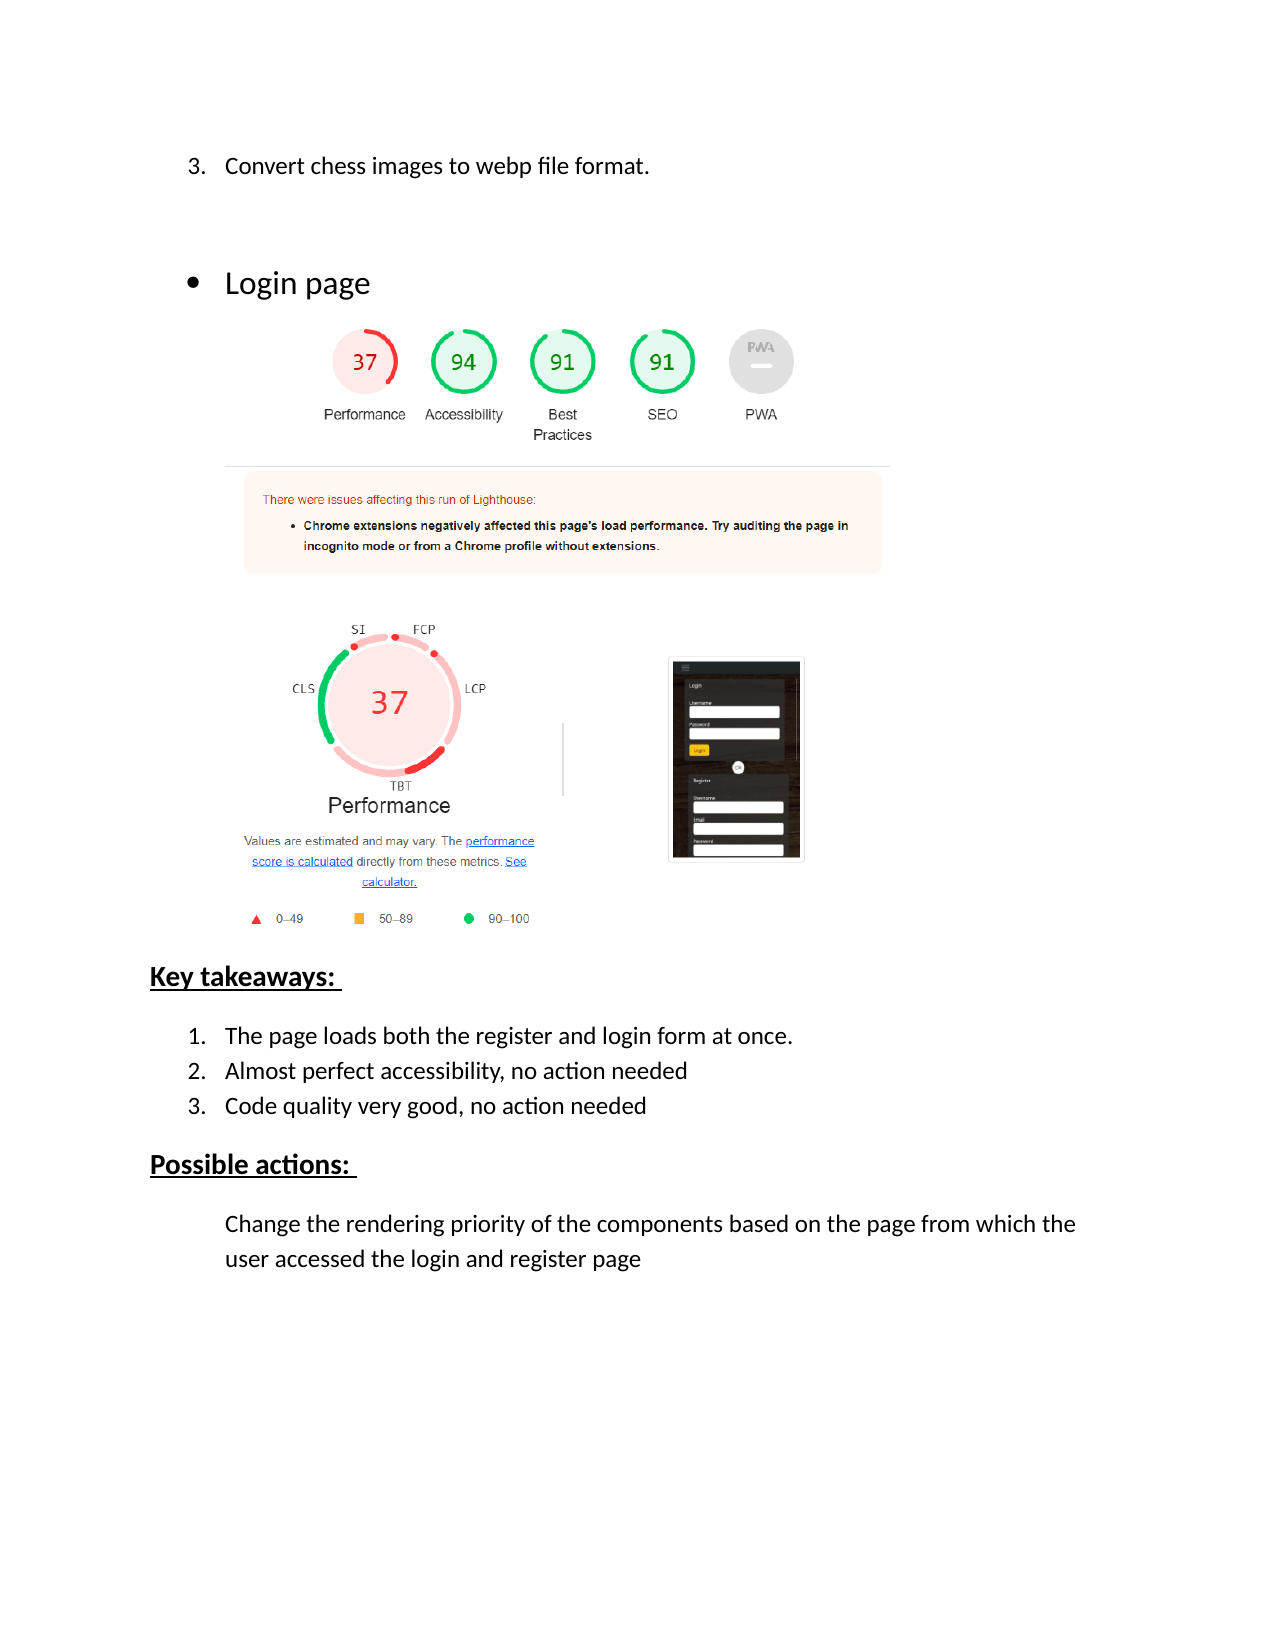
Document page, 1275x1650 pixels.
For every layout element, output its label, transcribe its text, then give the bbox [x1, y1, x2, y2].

list The page loads both the register and login form at once. [187, 1020, 1125, 1051]
list Login page [187, 262, 1125, 302]
list Almost perfect accessibility, no action needed [187, 1055, 1125, 1086]
list Convert chess images to webp file format. [187, 150, 1125, 181]
list Change the rendering priority of the components based on the page from which the user accessed the login and register page [225, 1208, 1125, 1273]
list Code quality very good, no action needed [187, 1090, 1125, 1121]
picture [225, 308, 890, 934]
text Possible actions: [150, 1146, 1125, 1182]
text Key takeaways: [150, 958, 1125, 994]
